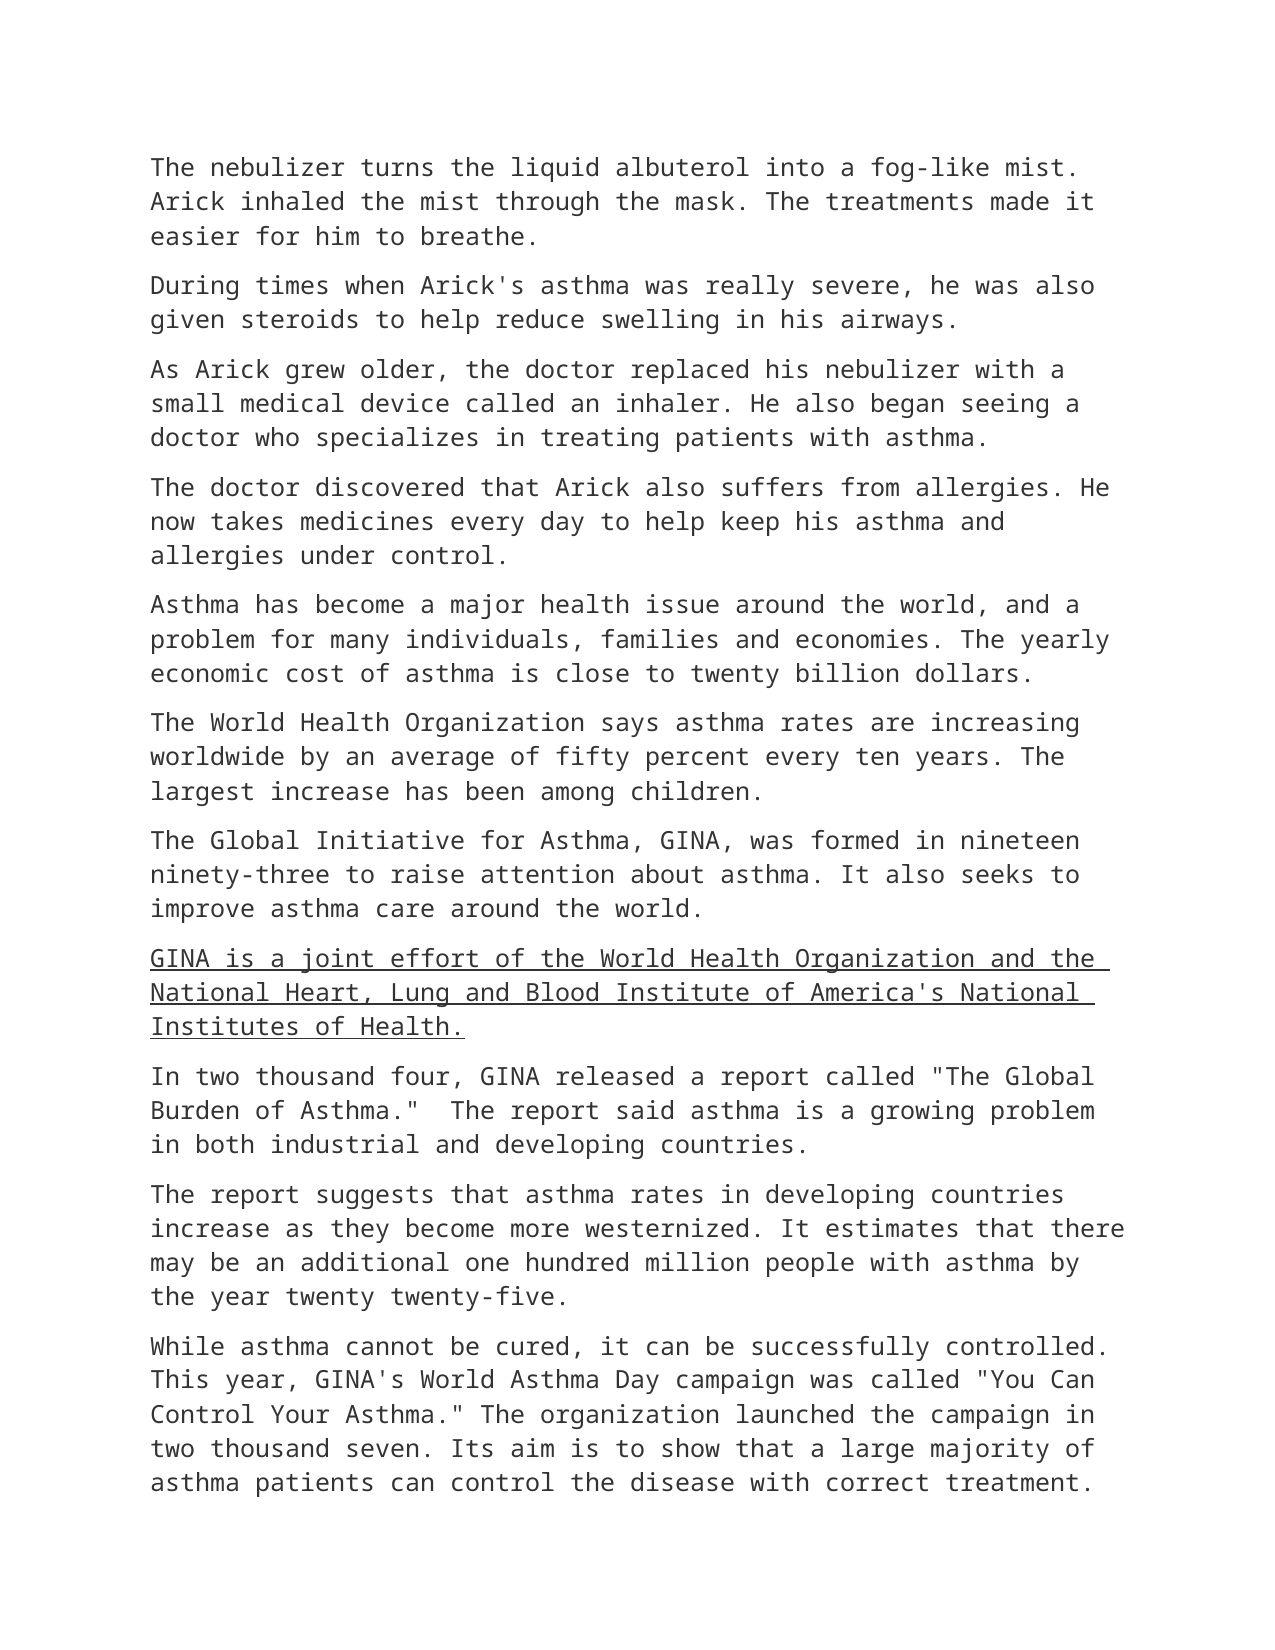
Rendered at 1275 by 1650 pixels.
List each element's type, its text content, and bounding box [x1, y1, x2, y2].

text Asthma has become a major health issue around the world, and a problem for many individuals, families and economies. The yearly economic cost of asthma is close to twenty billion dollars. [150, 587, 1125, 689]
text The doctor discovered that Arick also suffers from allergies. He now takes medicines every day to help keep his asthma and allergies under control. [150, 469, 1125, 572]
text In two thousand four, GINA released a report called "The Global Burden of Asthma." The report said asthma is a growing problem in both industrial and developing countries. [150, 1058, 1125, 1161]
text The nebulizer turns the liquid albuterol into a fog-like mist. Arick inhaled the mist through the mask. The treatments made it easier for him to breathe. [150, 150, 1125, 252]
text As Arick grew older, the doctor replaced his nebulizer with a small medical device called an inhaler. He also began seeing a doctor who specializes in treating patients with asthma. [150, 352, 1125, 454]
text The Global Initiative for Asthma, GINA, was formed in nineteen ninety-three to raise attention about asthma. It also seeks to improve asthma care around the world. [150, 823, 1125, 925]
text During times when Arick's asthma was really severe, he was also given steroids to help reduce swelling in his airways. [150, 268, 1125, 336]
text While asthma cannot be cured, it can be successfully controlled. This year, GINA's World Asthma Day campaign was called "You Can Control Your Asthma." The organization launched the campaign in two thousand seven. Its aim is to show that a large majority of asthma patients can control the disease with correct treatment. [150, 1328, 1125, 1498]
text The World Health Organization says asthma rates are increasing worldwide by an average of fifty percent every ten years. The largest increase has been among children. [150, 705, 1125, 807]
text GINA is a joint effort of the World Health Organization and the National Heart, Lung and Blood Institute of America's National Institutes of Health. [150, 941, 1125, 1043]
text The report suggests that asthma rates in developing countries increase as they become more westernized. It estimates that there may be an additional one hundred million people with asthma by the year twenty twenty-five. [150, 1176, 1125, 1312]
